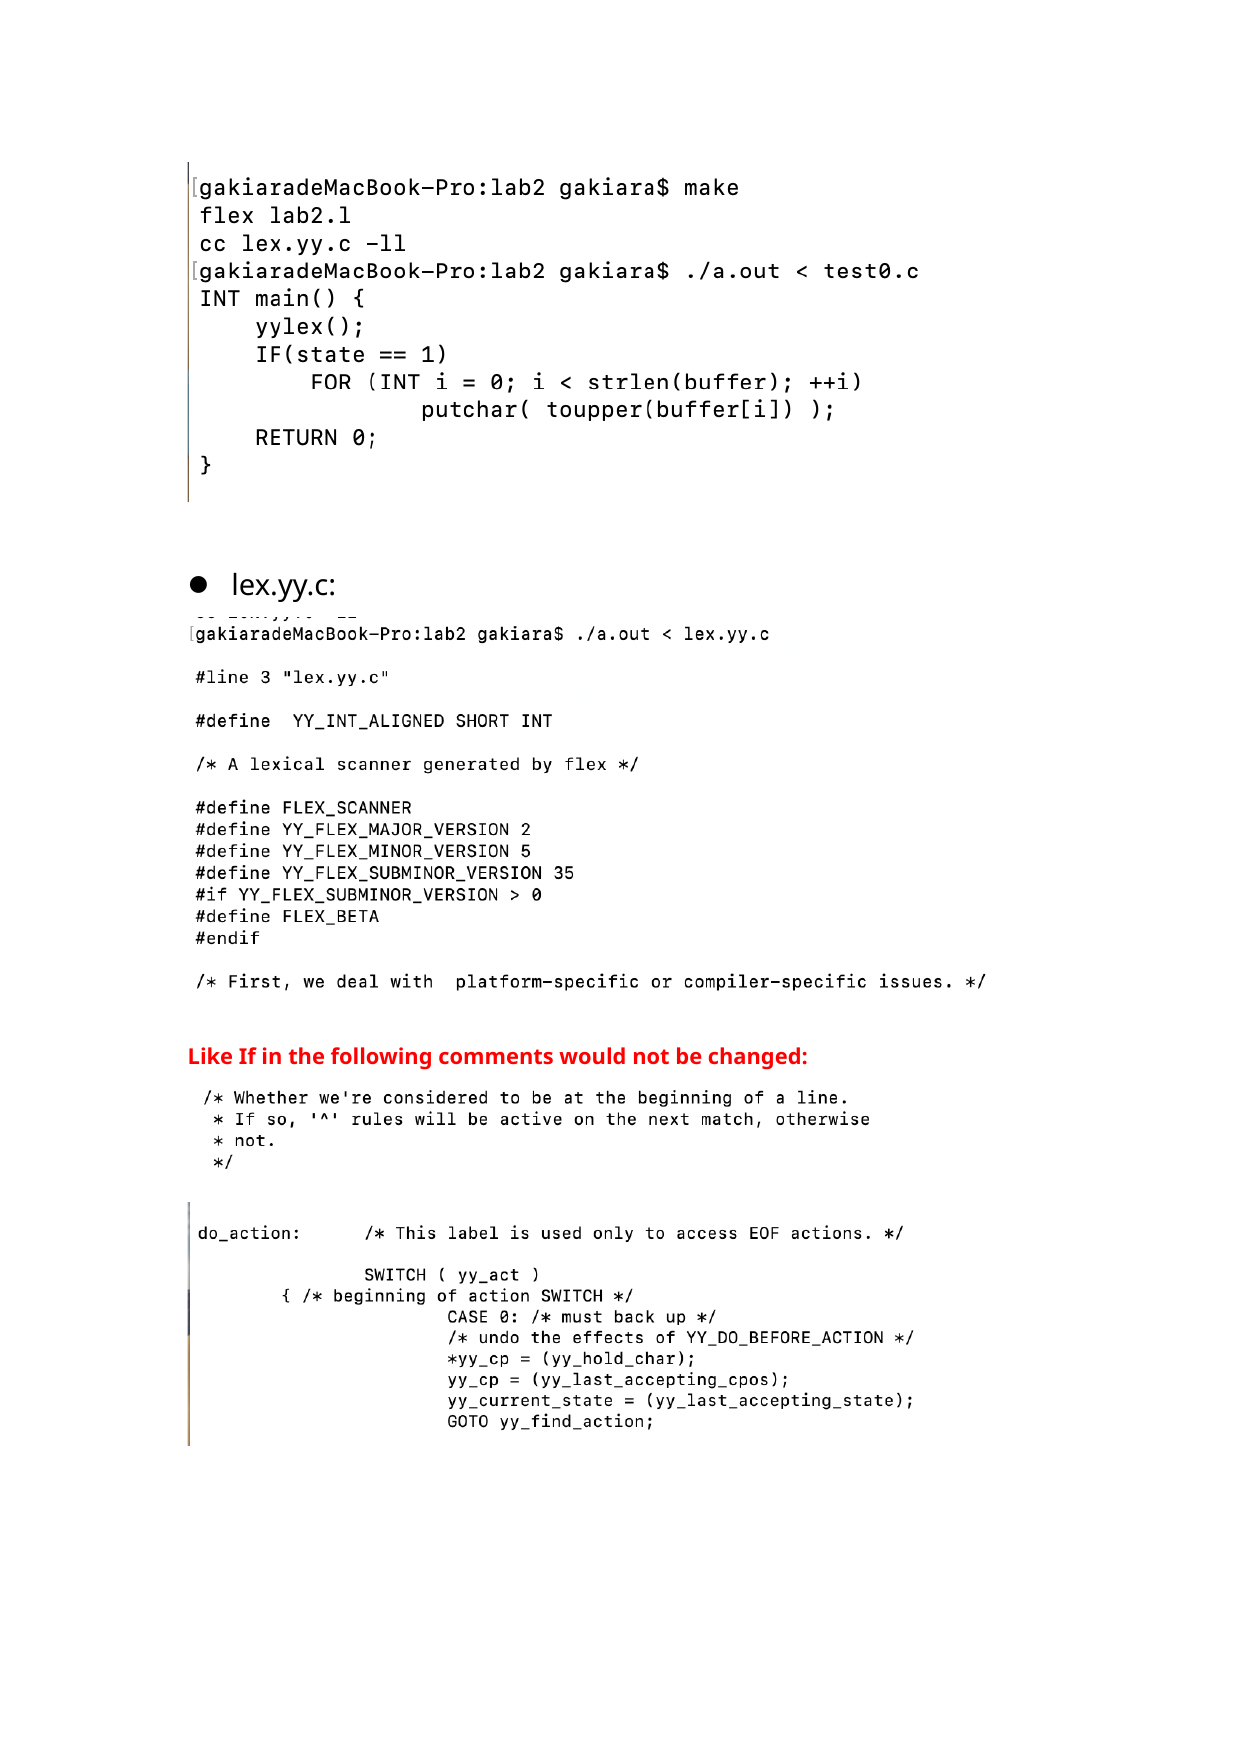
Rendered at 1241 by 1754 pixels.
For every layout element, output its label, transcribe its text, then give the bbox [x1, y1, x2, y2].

picture [187, 162, 1016, 502]
picture [187, 1072, 889, 1175]
list Like If in the following comments would not be changed: [187, 1039, 1053, 1072]
picture [187, 1202, 986, 1446]
list lex.yy.c: [187, 552, 1053, 617]
picture [187, 617, 1030, 1015]
